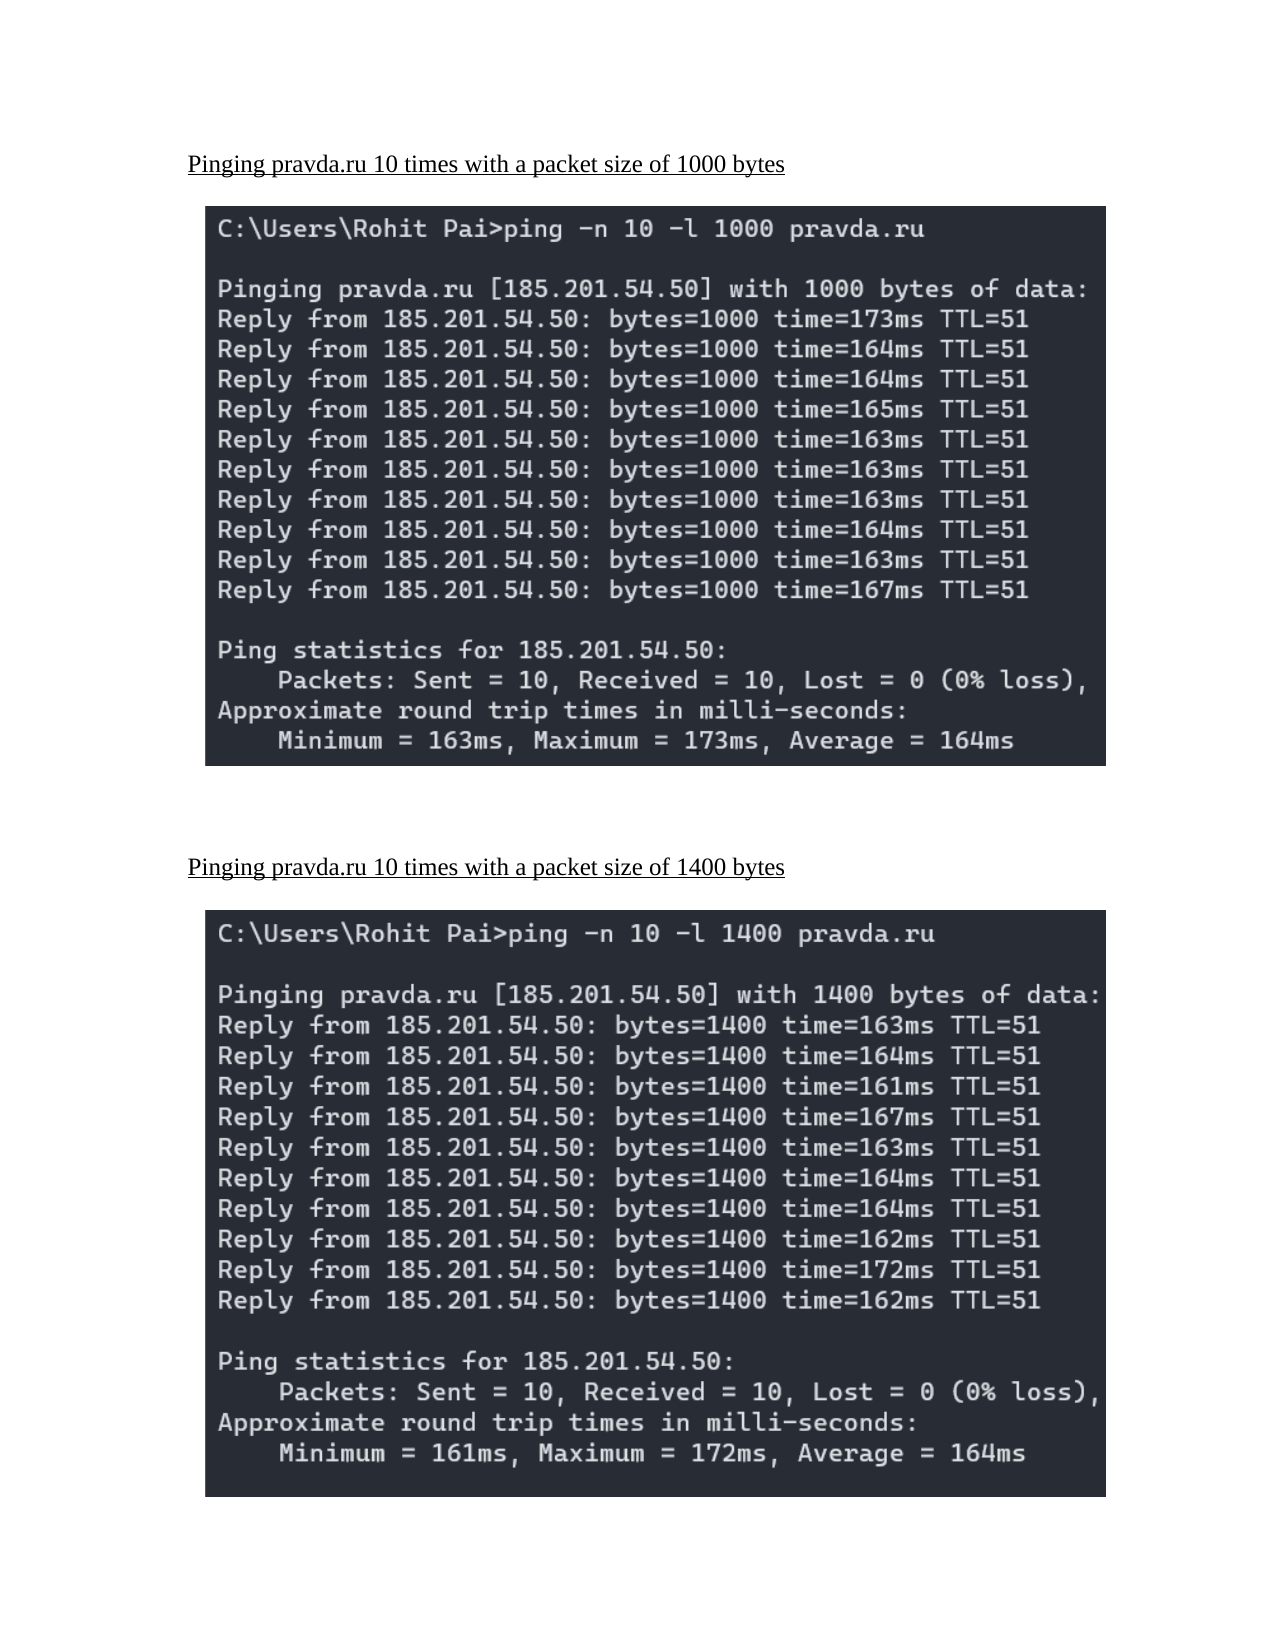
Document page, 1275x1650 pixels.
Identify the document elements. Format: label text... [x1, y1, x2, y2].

text Pinging pravda.ru 10 times with a packet size of 1000 bytes [187, 149, 1123, 178]
picture [204, 206, 1106, 766]
picture [204, 910, 1106, 1497]
text Pinging pravda.ru 10 times with a packet size of 1400 bytes [187, 852, 1123, 881]
